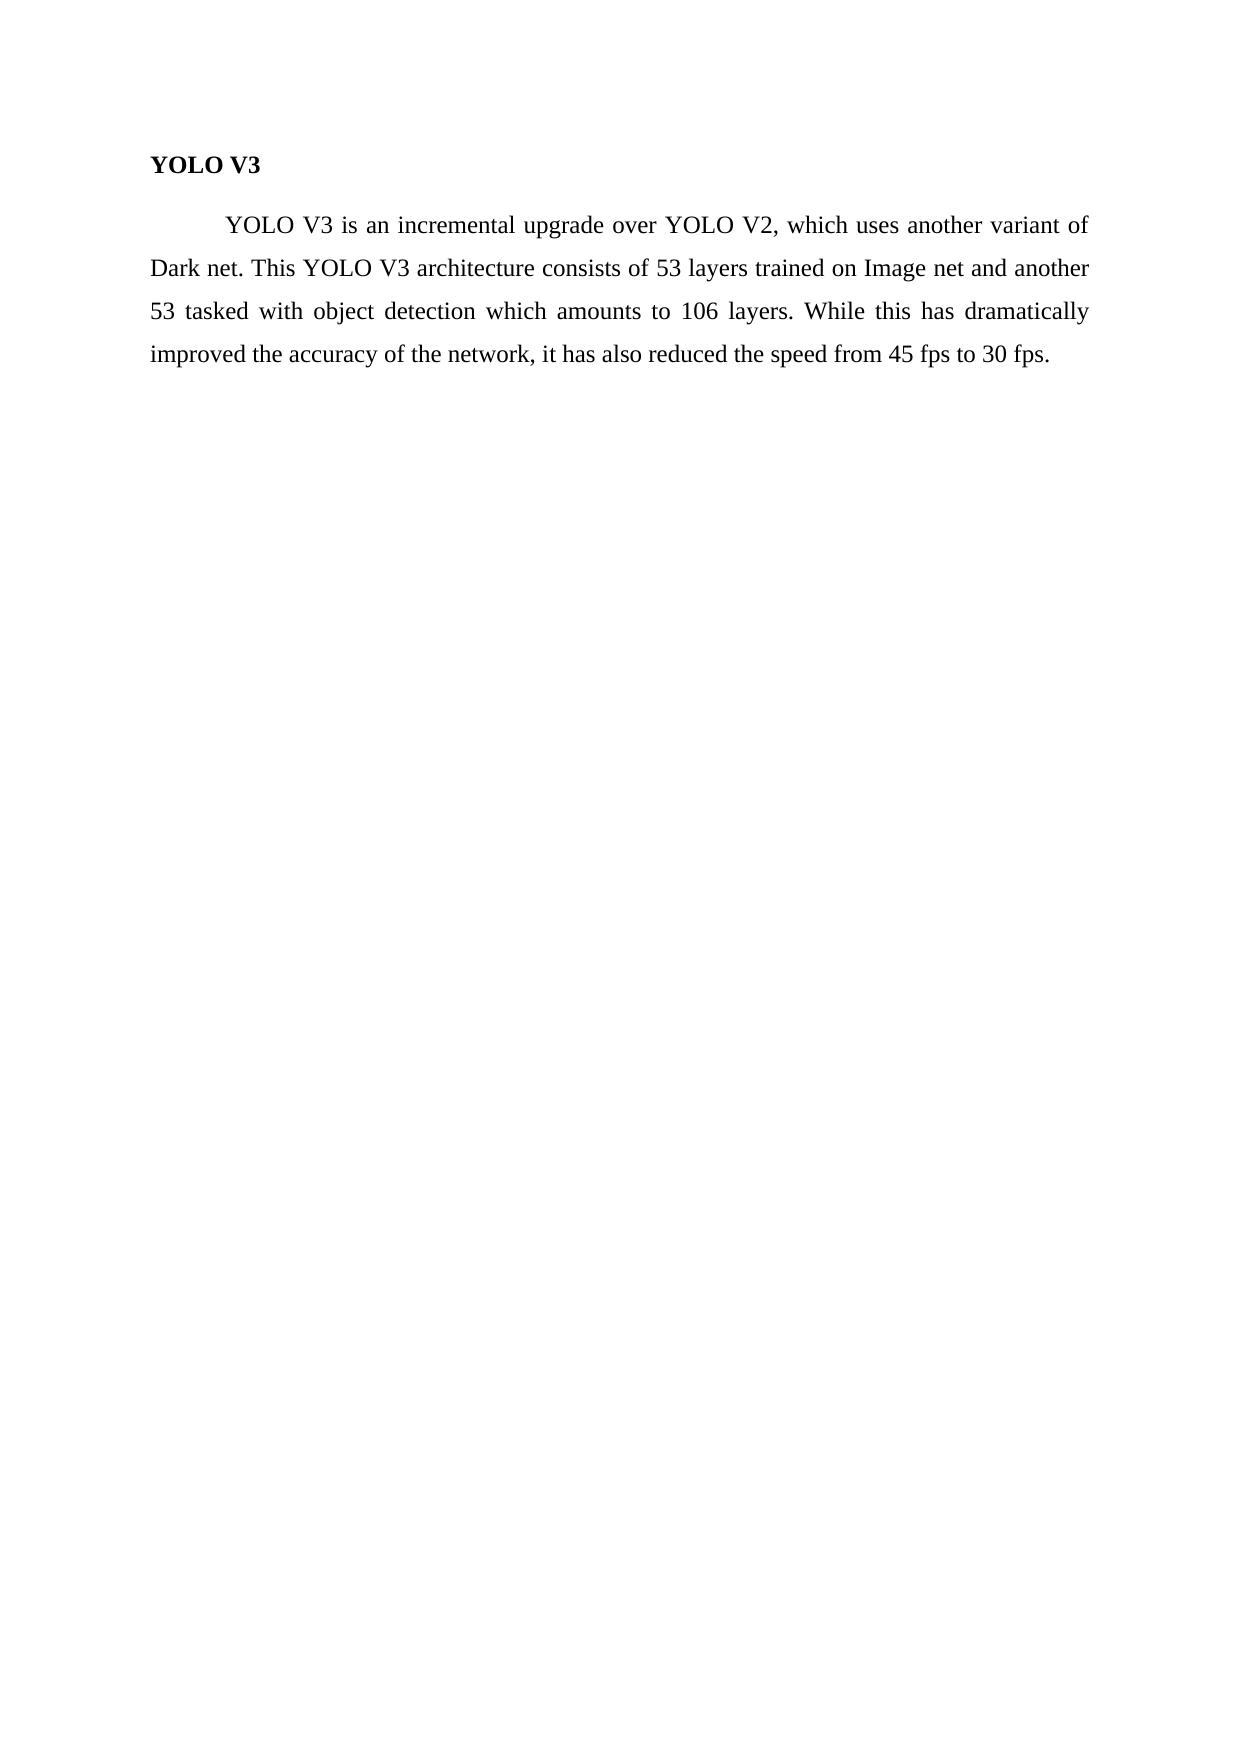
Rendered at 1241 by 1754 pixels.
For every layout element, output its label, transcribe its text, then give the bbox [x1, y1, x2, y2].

text YOLO V3 [150, 150, 1090, 179]
text YOLO V3 is an incremental upgrade over YOLO V2, which uses another variant of Dark net. This YOLO V3 architecture consists of 53 layers trained on Image net and another 53 tasked with object detection which amounts to 106 layers. While this has dramatically improved the accuracy of the network, it has also reduced the speed from 45 fps to 30 fps. [150, 210, 1090, 368]
